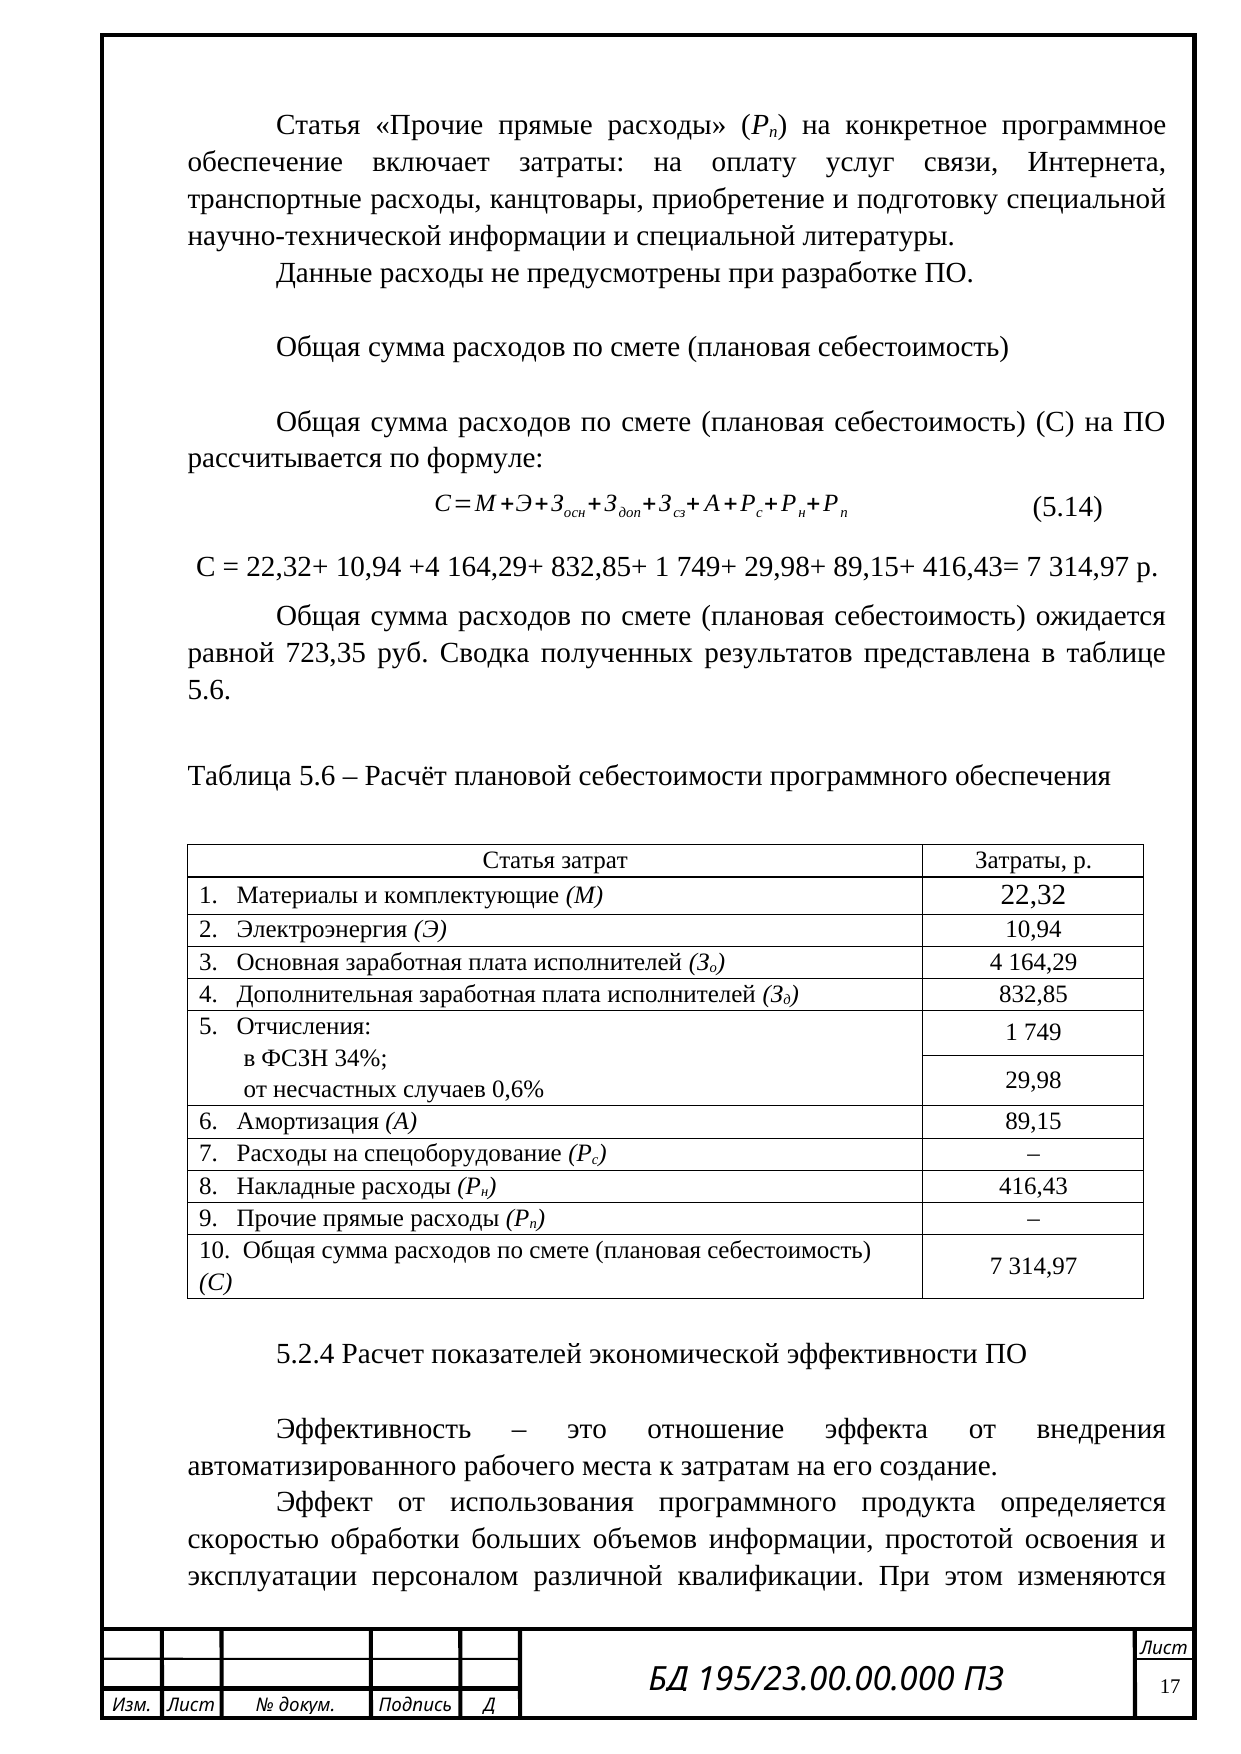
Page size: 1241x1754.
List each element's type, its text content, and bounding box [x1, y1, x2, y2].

table_cell 10. Общая сумма расходов по смете (плановая себестоимость) (С) [188, 1235, 922, 1298]
table_cell 6. Амортизация (А) [188, 1106, 922, 1137]
table_cell – [923, 1139, 1143, 1170]
table_header (5.14) [1021, 478, 1167, 536]
text Общая сумма расходов по смете (плановая себестоимость) (С) на ПО рассчитывается по формуле: [187, 404, 1167, 474]
table_cell 5. Отчисления: в ФСЗН 34%; от несчастных случаев 0,6% [188, 1011, 922, 1105]
table_cell 7. Расходы на спецоборудование (Рс) [188, 1139, 922, 1170]
text Таблица 5.6 – Расчёт плановой себестоимости программного обеспечения [187, 758, 1167, 792]
table_cell 29,98 [923, 1056, 1143, 1105]
text Статья «Прочие прямые расходы» (Рп) на конкретное программное обеспечение включает затраты: на оплату услуг связи, Интернета, транспортные расходы, канцтовары, приобретение и подготовку специальной научно-технической информации и специальной литературы. [187, 107, 1167, 252]
table_cell 9. Прочие прямые расходы (Рп) [188, 1203, 922, 1234]
table_cell 4 164,29 [923, 947, 1143, 978]
table_cell 10,94 [923, 915, 1143, 946]
table_cell 4. Дополнительная заработная плата исполнителей (Зд) [188, 979, 922, 1010]
text Эффективность – это отношение эффекта от внедрения автоматизированного рабочего места к затратам на его создание. [187, 1411, 1167, 1481]
table_cell 832,85 [923, 979, 1143, 1010]
text С = 22,32+ 10,94 +4 164,29+ 832,85+ 1 749+ 29,98+ 89,15+ 416,43= 7 314,97 р. [187, 549, 1167, 582]
table_cell 7 314,97 [923, 1235, 1143, 1298]
table_cell 1 749 [923, 1011, 1143, 1055]
table_cell 1. Материалы и комплектующие (М) [188, 878, 922, 913]
table_cell – [923, 1203, 1143, 1234]
text 5.2.4 Расчет показателей экономической эффективности ПО [187, 1336, 1167, 1370]
table_cell 22,32 [923, 878, 1143, 913]
table_cell 3. Основная заработная плата исполнителей (Зо) [188, 947, 922, 978]
text Данные расходы не предусмотрены при разработке ПО. [187, 255, 1167, 288]
table_cell 89,15 [923, 1106, 1143, 1137]
table_cell 416,43 [923, 1171, 1143, 1202]
table_header [187, 478, 1021, 536]
table_cell 8. Накладные расходы (Рн) [188, 1171, 922, 1202]
table_cell 2. Электроэнергия (Э) [188, 915, 922, 946]
text Общая сумма расходов по смете (плановая себестоимость) [187, 329, 1167, 363]
table_header Затраты, р. [923, 845, 1143, 876]
table_header Статья затрат [188, 845, 922, 876]
text Общая сумма расходов по смете (плановая себестоимость) ожидается равной 723,35 руб. Сводка полученных результатов представлена в таблице 5.6. [187, 598, 1167, 705]
